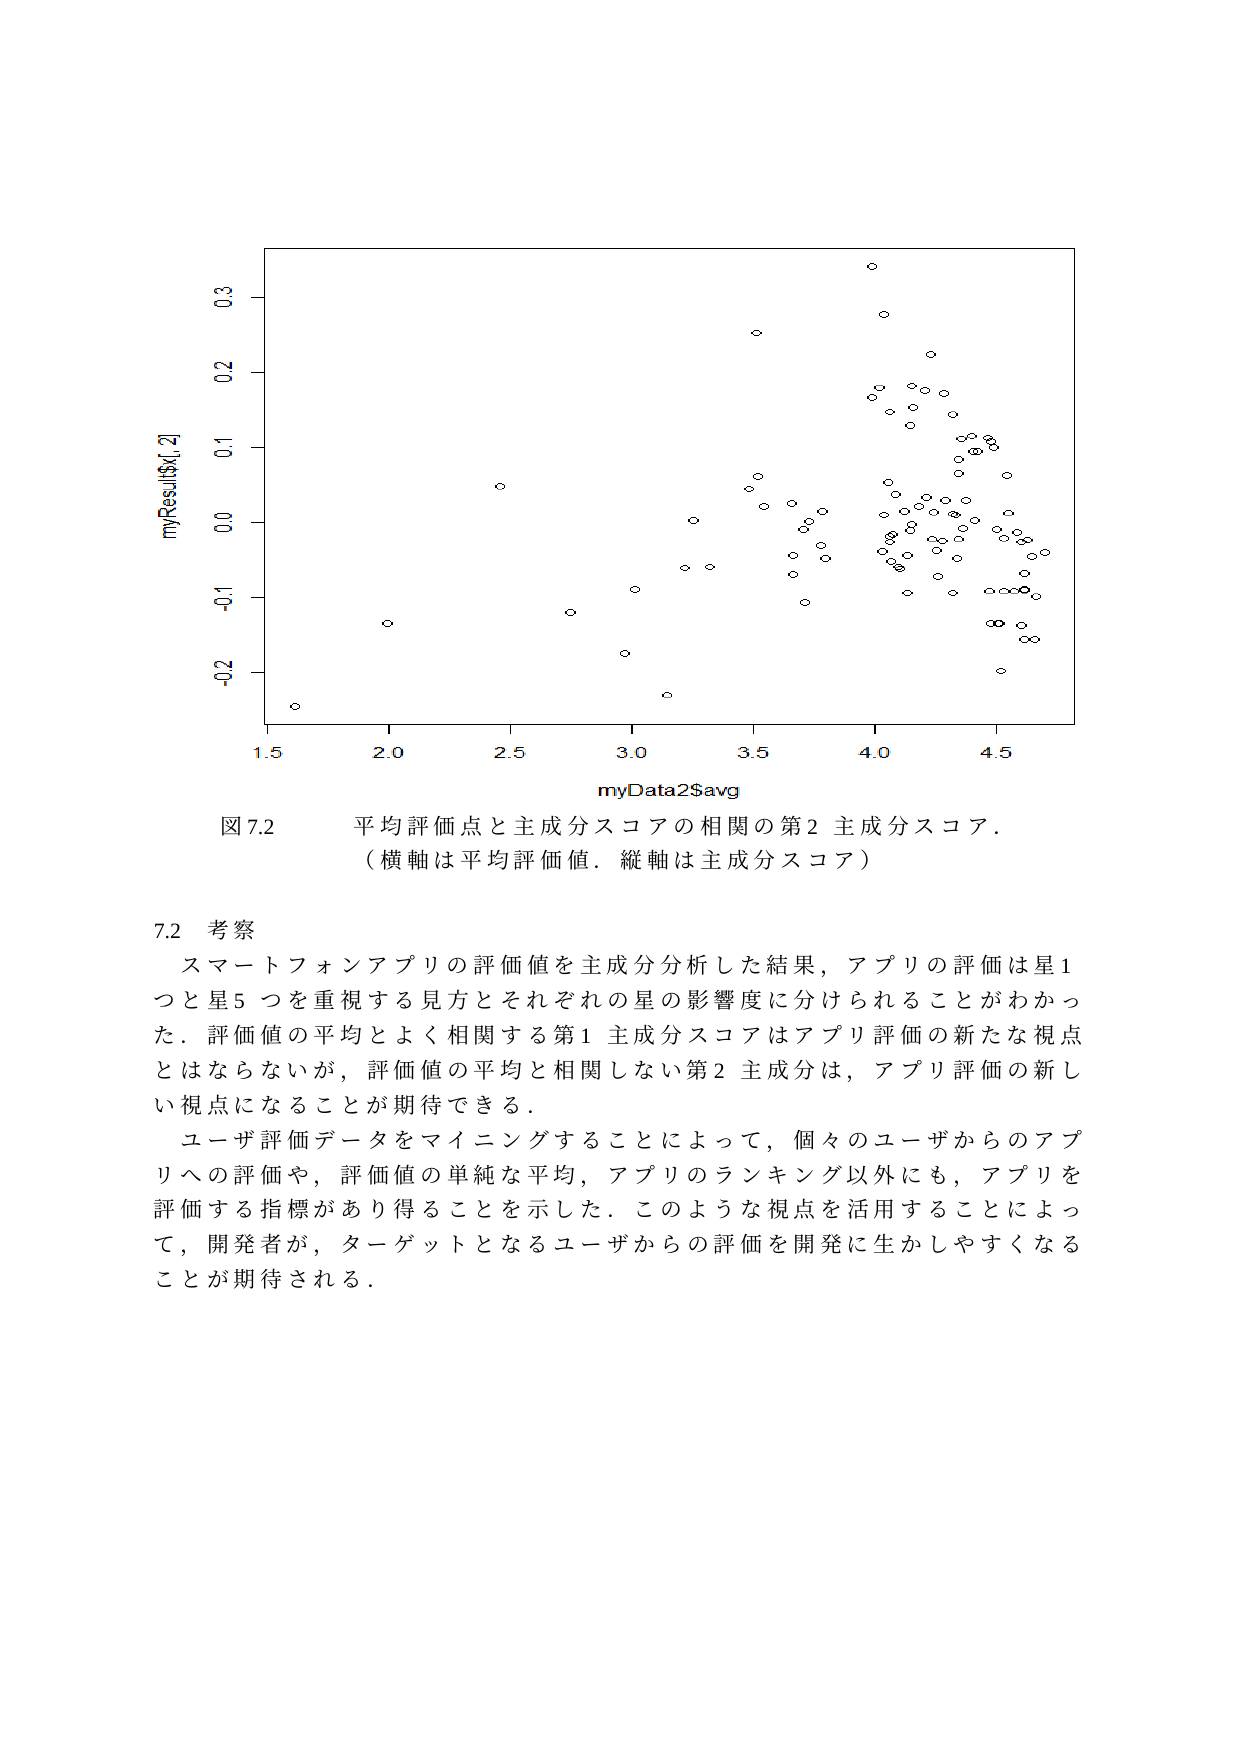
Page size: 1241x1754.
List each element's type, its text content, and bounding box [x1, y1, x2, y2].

text 図7.2 平均評価点と主成分スコアの相関の第2主成分スコア． [153, 807, 1087, 842]
text ユーザ評価データをマイニングすることによって，個々のユーザからのアプリへの評価や，評価値の単純な平均，アプリのランキング以外にも，アプリを評価する指標があり得ることを示した．このような視点を活用することによって，開発者が，ターゲットとなるユーザからの評価を開発に生かしやすくなることが期待される． [153, 1121, 1087, 1296]
text （横軸は平均評価値．縦軸は主成分スコア） [153, 842, 1087, 877]
picture [153, 179, 1099, 802]
subtitle 7.2考察 [153, 912, 1087, 947]
text スマートフォンアプリの評価値を主成分分析した結果，アプリの評価は星1つと星5つを重視する見方とそれぞれの星の影響度に分けられることがわかった．評価値の平均とよく相関する第1主成分スコアはアプリ評価の新たな視点とはならないが，評価値の平均と相関しない第2主成分は，アプリ評価の新しい視点になることが期待できる． [153, 947, 1087, 1121]
